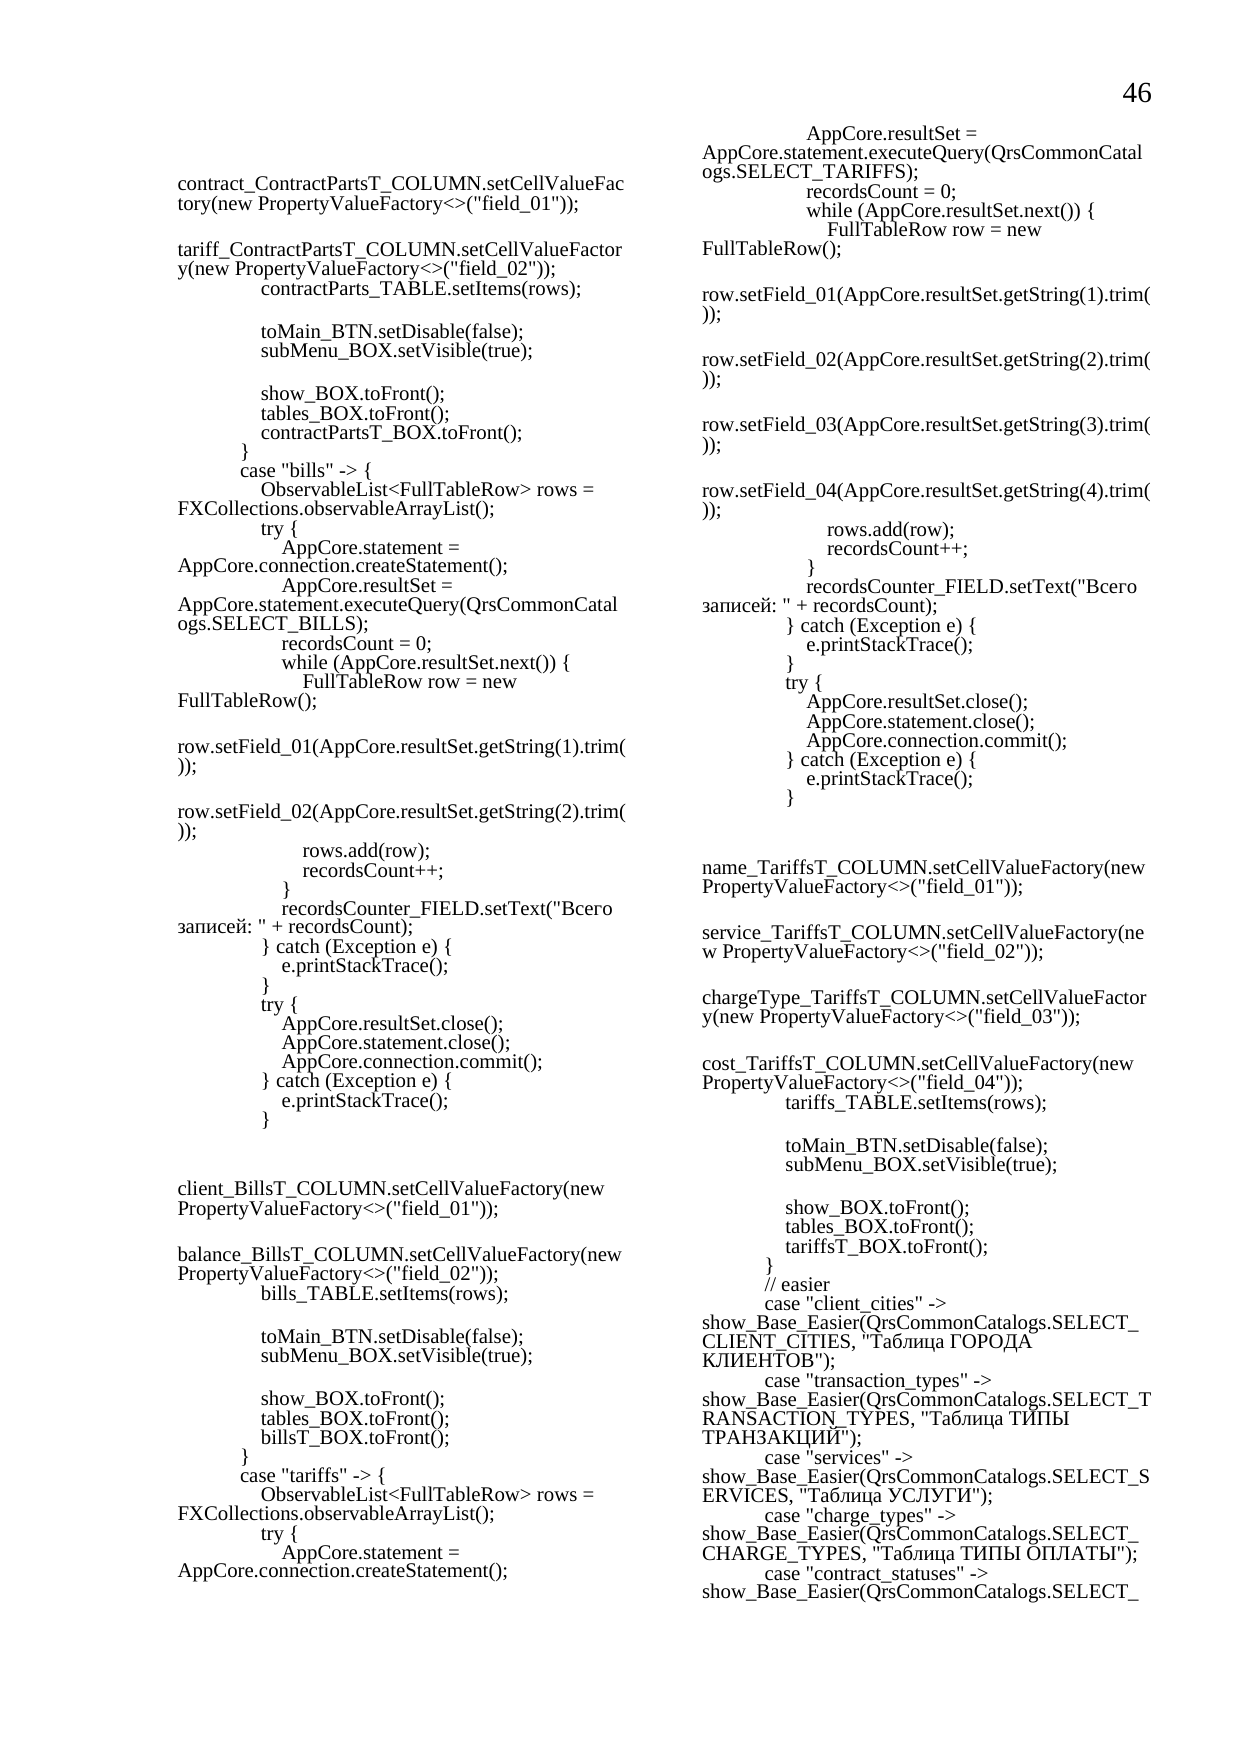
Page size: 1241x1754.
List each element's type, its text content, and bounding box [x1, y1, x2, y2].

text } catch (Exception e) { [702, 751, 1152, 770]
text row.setField_02(AppCore.resultSet.getString(2).trim()); [177, 777, 627, 842]
text case "tariffs" -> { [177, 1467, 627, 1486]
text // easier [702, 1276, 1152, 1295]
text row.setField_01(AppCore.resultSet.getString(1).trim()); [702, 260, 1152, 325]
text row.setField_03(AppCore.resultSet.getString(3).trim()); [702, 390, 1152, 456]
text billsT_BOX.toFront(); [177, 1429, 627, 1448]
text try { [177, 1525, 627, 1544]
text tariff_ContractPartsT_COLUMN.setCellValueFactory(new PropertyValueFactory<>("field_02")); [177, 214, 627, 280]
text show_BOX.toFront(); [177, 386, 627, 405]
text subMenu_BOX.setVisible(true); [177, 1347, 627, 1366]
text recordsCount = 0; [702, 183, 1152, 202]
text } [702, 1257, 1152, 1276]
text recordsCount++; [177, 862, 627, 881]
text tables_BOX.toFront(); [177, 405, 627, 424]
text } [702, 655, 1152, 674]
text rows.add(row); [177, 842, 627, 862]
text try { [177, 996, 627, 1015]
text AppCore.resultSet.close(); [702, 693, 1152, 713]
text recordsCount = 0; [177, 635, 627, 654]
text row.setField_02(AppCore.resultSet.getString(2).trim()); [702, 325, 1152, 390]
text subMenu_BOX.setVisible(true); [177, 342, 627, 361]
text case "services" -> show_Base_Easier(QrsCommonCatalogs.SELECT_SERVICES, "Таблица УСЛУГИ"); [702, 1449, 1152, 1507]
text row.setField_04(AppCore.resultSet.getString(4).trim()); [702, 456, 1152, 521]
text FullTableRow row = new FullTableRow(); [177, 673, 627, 712]
text tariffs_TABLE.setItems(rows); [702, 1094, 1152, 1113]
text tariffsT_BOX.toFront(); [702, 1238, 1152, 1257]
text AppCore.connection.commit(); [702, 732, 1152, 751]
text name_TariffsT_COLUMN.setCellValueFactory(new PropertyValueFactory<>("field_01")); [702, 833, 1152, 898]
text } [177, 443, 627, 462]
text } [177, 1448, 627, 1467]
text case "transaction_types" -> show_Base_Easier(QrsCommonCatalogs.SELECT_TRANSACTION_TYPES, "Таблица ТИПЫ ТРАНЗАКЦИЙ"); [702, 1372, 1152, 1449]
text while (AppCore.resultSet.next()) { [702, 202, 1152, 221]
text } [177, 977, 627, 996]
text balance_BillsT_COLUMN.setCellValueFactory(new PropertyValueFactory<>("field_02")); [177, 1219, 627, 1285]
text toMain_BTN.setDisable(false); [177, 1328, 627, 1347]
text ObservableList<FullTableRow> rows = FXCollections.observableArrayList(); [177, 1486, 627, 1525]
text row.setField_01(AppCore.resultSet.getString(1).trim()); [177, 712, 627, 777]
text case "bills" -> { [177, 462, 627, 481]
text ObservableList<FullTableRow> rows = FXCollections.observableArrayList(); [177, 481, 627, 520]
text show_BOX.toFront(); [702, 1199, 1152, 1219]
text AppCore.resultSet = AppCore.statement.executeQuery(QrsCommonCatalogs.SELECT_BILLS); [177, 577, 627, 635]
text tables_BOX.toFront(); [702, 1219, 1152, 1238]
text toMain_BTN.setDisable(false); [177, 323, 627, 342]
text } [702, 789, 1152, 808]
text AppCore.statement = AppCore.connection.createStatement(); [177, 539, 627, 577]
text AppCore.statement = AppCore.connection.createStatement(); [177, 1544, 627, 1582]
text FullTableRow row = new FullTableRow(); [702, 221, 1152, 260]
text service_TariffsT_COLUMN.setCellValueFactory(new PropertyValueFactory<>("field_02")); [702, 898, 1152, 963]
text AppCore.resultSet.close(); [177, 1015, 627, 1034]
text AppCore.statement.close(); [177, 1034, 627, 1053]
text recordsCounter_FIELD.setText("Всего записей: " + recordsCount); [702, 578, 1152, 617]
text AppCore.resultSet = AppCore.statement.executeQuery(QrsCommonCatalogs.SELECT_TARIFFS); [702, 125, 1152, 183]
text try { [177, 520, 627, 539]
text chargeType_TariffsT_COLUMN.setCellValueFactory(new PropertyValueFactory<>("field_03")); [702, 963, 1152, 1028]
text while (AppCore.resultSet.next()) { [177, 654, 627, 673]
text cost_TariffsT_COLUMN.setCellValueFactory(new PropertyValueFactory<>("field_04")); [702, 1028, 1152, 1094]
text tables_BOX.toFront(); [177, 1409, 627, 1429]
text contract_ContractPartsT_COLUMN.setCellValueFactory(new PropertyValueFactory<>("field_01")); [177, 149, 627, 214]
text show_BOX.toFront(); [177, 1390, 627, 1409]
text client_BillsT_COLUMN.setCellValueFactory(new PropertyValueFactory<>("field_01")); [177, 1154, 627, 1219]
text } catch (Exception e) { [177, 1073, 627, 1092]
text contractPartsT_BOX.toFront(); [177, 424, 627, 443]
text } [177, 1111, 627, 1130]
text } [702, 559, 1152, 578]
text AppCore.connection.commit(); [177, 1053, 627, 1073]
text rows.add(row); [702, 521, 1152, 540]
text try { [702, 674, 1152, 693]
text } catch (Exception e) { [702, 617, 1152, 636]
text toMain_BTN.setDisable(false); [702, 1137, 1152, 1156]
text case "charge_types" -> show_Base_Easier(QrsCommonCatalogs.SELECT_CHARGE_TYPES, "Таблица ТИПЫ ОПЛАТЫ"); [702, 1507, 1152, 1565]
text } [177, 881, 627, 900]
text } catch (Exception e) { [177, 938, 627, 958]
text e.printStackTrace(); [177, 1092, 627, 1111]
text e.printStackTrace(); [177, 958, 627, 977]
text AppCore.statement.close(); [702, 713, 1152, 732]
text recordsCount++; [702, 540, 1152, 559]
text bills_TABLE.setItems(rows); [177, 1285, 627, 1304]
text e.printStackTrace(); [702, 636, 1152, 655]
text e.printStackTrace(); [702, 770, 1152, 789]
text contractParts_TABLE.setItems(rows); [177, 280, 627, 299]
text case "contract_statuses" -> show_Base_Easier(QrsCommonCatalogs.SELECT_CONTRACT_STATUSES, "Таблица СТАТУСЫ КОНТРАКТОВ"); [702, 1565, 1152, 1603]
text recordsCounter_FIELD.setText("Всего записей: " + recordsCount); [177, 900, 627, 938]
text case "client_cities" -> show_Base_Easier(QrsCommonCatalogs.SELECT_CLIENT_CITIES, "Таблица ГОРОДА КЛИЕНТОВ"); [702, 1295, 1152, 1372]
text subMenu_BOX.setVisible(true); [702, 1156, 1152, 1175]
